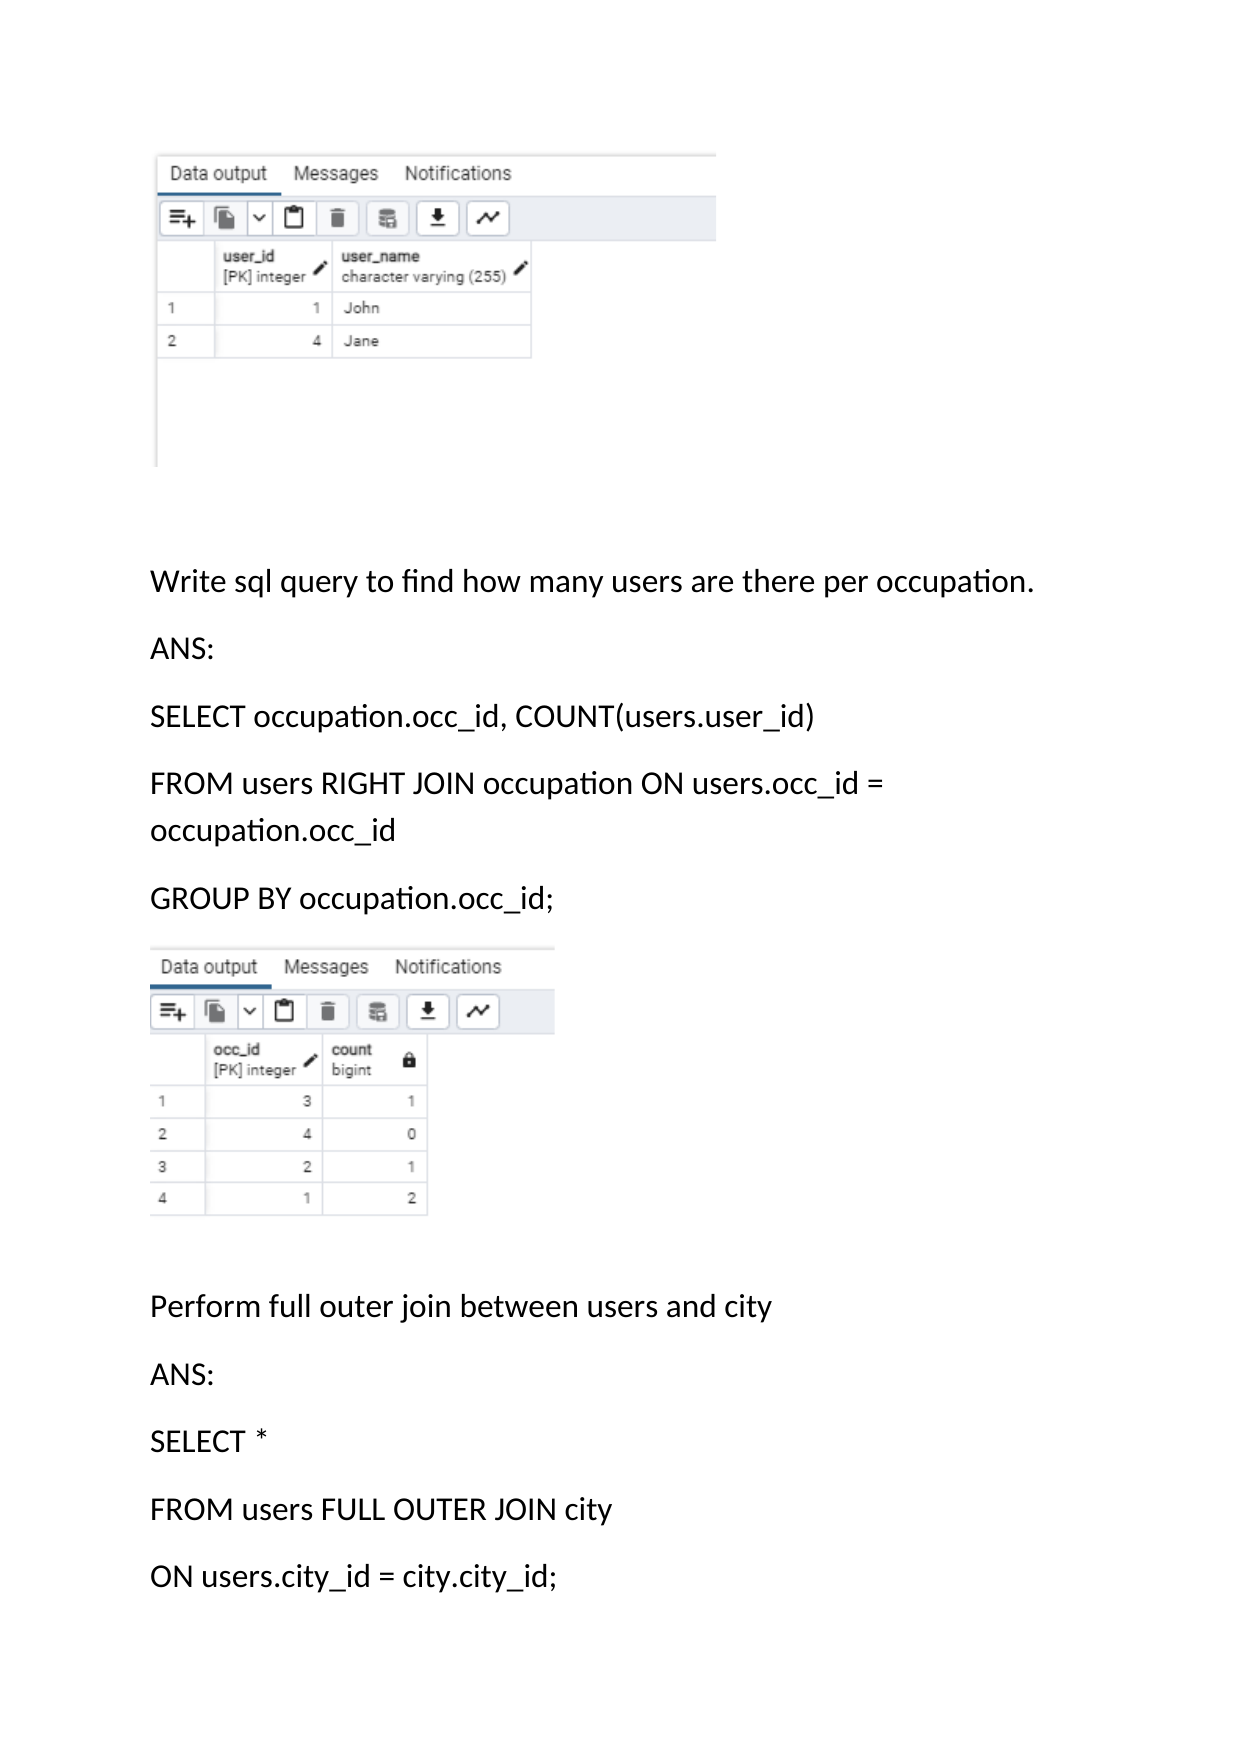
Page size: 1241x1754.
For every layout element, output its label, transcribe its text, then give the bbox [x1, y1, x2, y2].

text SELECT occupation.occ_id, COUNT(users.user_id) [150, 695, 1090, 736]
text FROM users FULL OUTER JOIN city [150, 1488, 1090, 1528]
picture [150, 944, 555, 1260]
text ANS: [150, 1352, 1090, 1393]
text GROUP BY occupation.occ_id; [150, 877, 1090, 917]
text ANS: [150, 627, 1090, 668]
text ON users.city_id = city.city_id; [150, 1555, 1090, 1596]
text FROM users RIGHT JOIN occupation ON users.occ_id = occupation.occ_id [150, 762, 1090, 850]
text Perform full outer join between users and city [150, 1285, 1090, 1326]
picture [150, 150, 717, 467]
text Write sql query to find how many users are there per occupation. [150, 559, 1090, 600]
text SELECT * [150, 1420, 1090, 1461]
